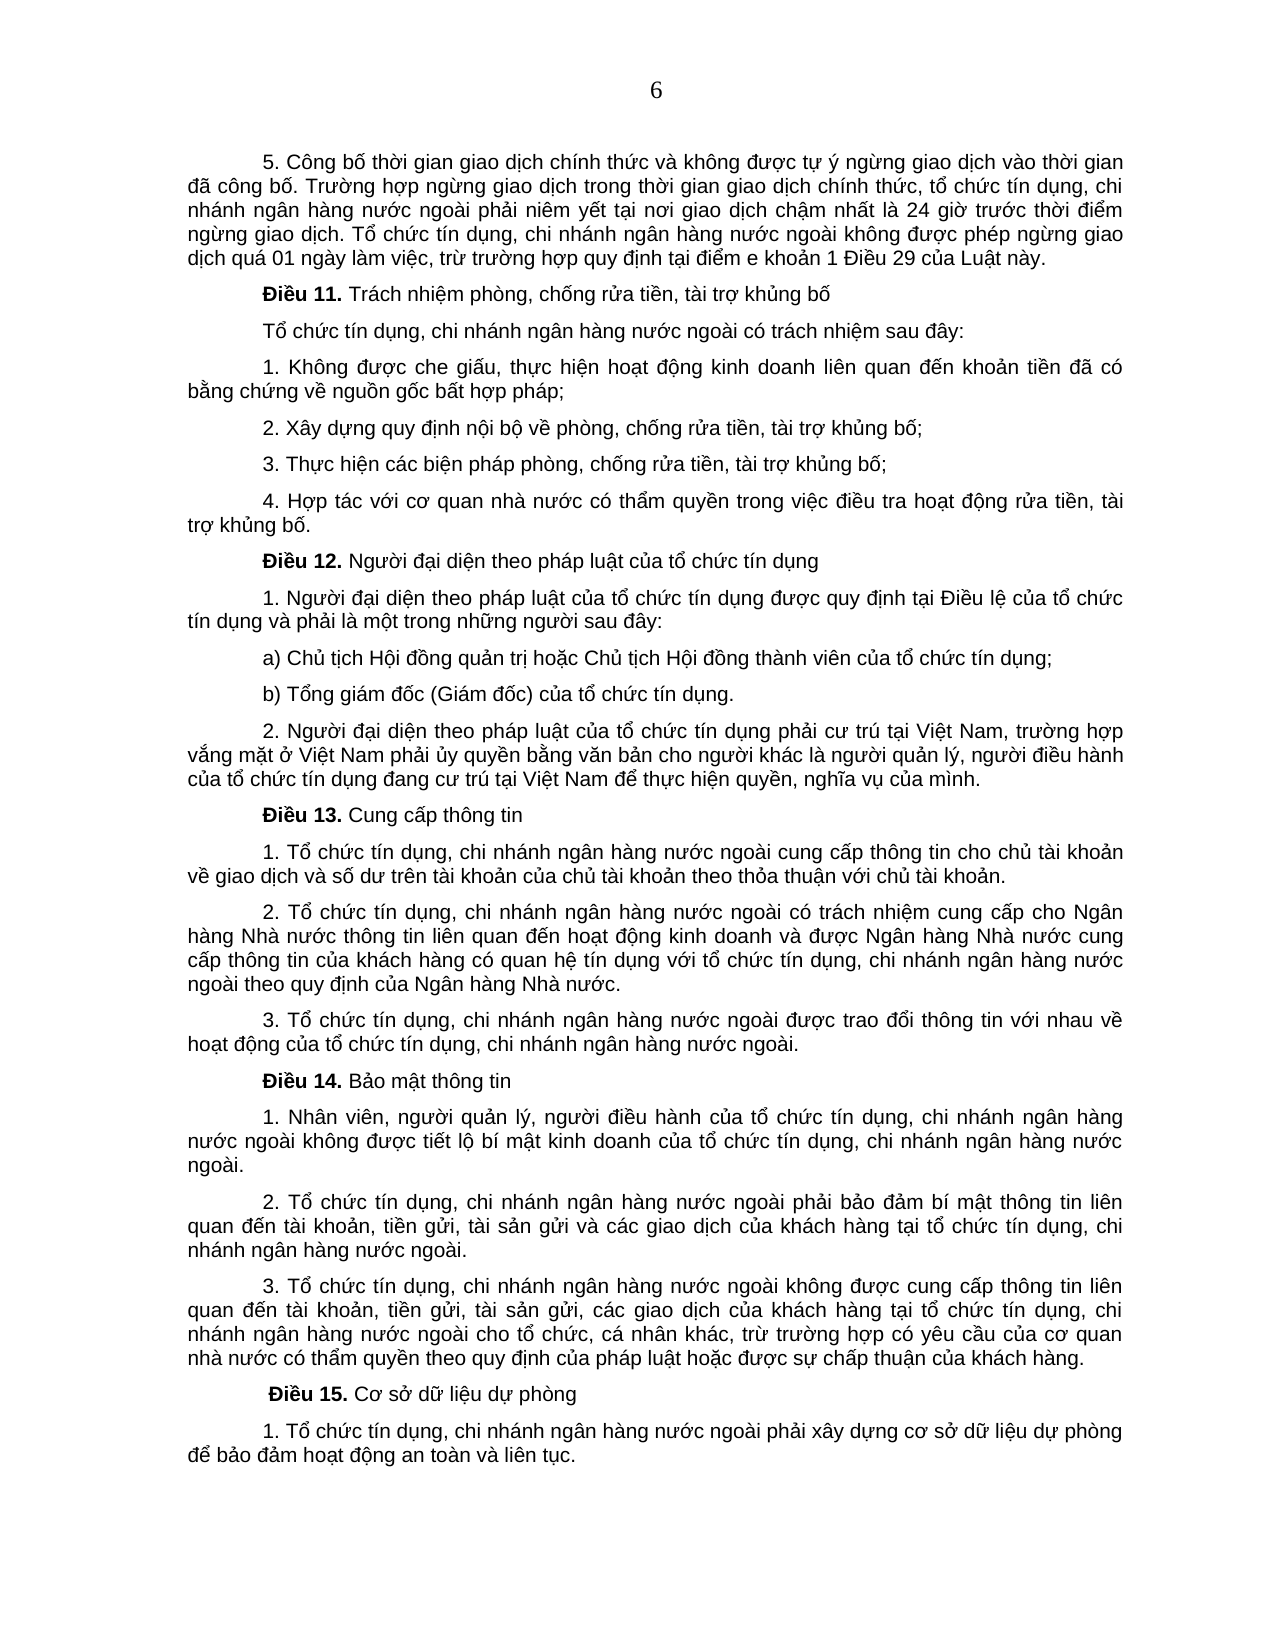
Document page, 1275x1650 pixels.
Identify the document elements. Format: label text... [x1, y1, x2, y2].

text b) Tổng giám đốc (Giám đốc) của tổ chức tín dụng. [187, 682, 1125, 706]
text 1. Nhân viên, người quản lý, người điều hành của tổ chức tín dụng, chi nhánh ngân hàng nước ngoài không được tiết lộ bí mật kinh doanh của tổ chức tín dụng, chi nhánh ngân hàng nước ngoài. [187, 1105, 1125, 1177]
text 3. Tổ chức tín dụng, chi nhánh ngân hàng nước ngoài được trao đổi thông tin với nhau về hoạt động của tổ chức tín dụng, chi nhánh ngân hàng nước ngoài. [187, 1008, 1125, 1056]
text a) Chủ tịch Hội đồng quản trị hoặc Chủ tịch Hội đồng thành viên của tổ chức tín dụng; [187, 646, 1125, 670]
text 2. Tổ chức tín dụng, chi nhánh ngân hàng nước ngoài có trách nhiệm cung cấp cho Ngân hàng Nhà nước thông tin liên quan đến hoạt động kinh doanh và được Ngân hàng Nhà nước cung cấp thông tin của khách hàng có quan hệ tín dụng với tổ chức tín dụng, chi nhánh ngân hàng nước ngoài theo quy định của Ngân hàng Nhà nước. [187, 900, 1125, 996]
text 3. Tổ chức tín dụng, chi nhánh ngân hàng nước ngoài không được cung cấp thông tin liên quan đến tài khoản, tiền gửi, tài sản gửi, các giao dịch của khách hàng tại tổ chức tín dụng, chi nhánh ngân hàng nước ngoài cho tổ chức, cá nhân khác, trừ trường hợp có yêu cầu của cơ quan nhà nước có thẩm quyền theo quy định của pháp luật hoặc được sự chấp thuận của khách hàng. [187, 1274, 1125, 1370]
text 5. Công bố thời gian giao dịch chính thức và không được tự ý ngừng giao dịch vào thời gian đã công bố. Trường hợp ngừng giao dịch trong thời gian giao dịch chính thức, tổ chức tín dụng, chi nhánh ngân hàng nước ngoài phải niêm yết tại nơi giao dịch chậm nhất là 24 giờ trước thời điểm ngừng giao dịch. Tổ chức tín dụng, chi nhánh ngân hàng nước ngoài không được phép ngừng giao dịch quá 01 ngày làm việc, trừ trường hợp quy định tại điểm e khoản 1 Điều 29 của Luật này. [187, 150, 1125, 270]
text 4. Hợp tác với cơ quan nhà nước có thẩm quyền trong việc điều tra hoạt động rửa tiền, tài trợ khủng bố. [187, 488, 1125, 536]
text Điều 13. Cung cấp thông tin [187, 803, 1125, 827]
text 3. Thực hiện các biện pháp phòng, chống rửa tiền, tài trợ khủng bố; [187, 452, 1125, 476]
text 1. Tổ chức tín dụng, chi nhánh ngân hàng nước ngoài phải xây dựng cơ sở dữ liệu dự phòng để bảo đảm hoạt động an toàn và liên tục. [187, 1419, 1125, 1467]
text Tổ chức tín dụng, chi nhánh ngân hàng nước ngoài có trách nhiệm sau đây: [187, 319, 1125, 343]
text Điều 12. Người đại diện theo pháp luật của tổ chức tín dụng [187, 549, 1125, 573]
text 1. Người đại diện theo pháp luật của tổ chức tín dụng được quy định tại Điều lệ của tổ chức tín dụng và phải là một trong những người sau đây: [187, 585, 1125, 633]
text 2. Tổ chức tín dụng, chi nhánh ngân hàng nước ngoài phải bảo đảm bí mật thông tin liên quan đến tài khoản, tiền gửi, tài sản gửi và các giao dịch của khách hàng tại tổ chức tín dụng, chi nhánh ngân hàng nước ngoài. [187, 1189, 1125, 1261]
text 2. Xây dựng quy định nội bộ về phòng, chống rửa tiền, tài trợ khủng bố; [187, 416, 1125, 439]
text Điều 15. Cơ sở dữ liệu dự phòng [187, 1382, 1125, 1406]
text Điều 11. Trách nhiệm phòng, chống rửa tiền, tài trợ khủng bố [187, 282, 1125, 306]
text Điều 14. Bảo mật thông tin [187, 1069, 1125, 1093]
text 2. Người đại diện theo pháp luật của tổ chức tín dụng phải cư trú tại Việt Nam, trường hợp vắng mặt ở Việt Nam phải ủy quyền bằng văn bản cho người khác là người quản lý, người điều hành của tổ chức tín dụng đang cư trú tại Việt Nam để thực hiện quyền, nghĩa vụ của mình. [187, 719, 1125, 791]
text 1. Không được che giấu, thực hiện hoạt động kinh doanh liên quan đến khoản tiền đã có bằng chứng về nguồn gốc bất hợp pháp; [187, 355, 1125, 403]
text 1. Tổ chức tín dụng, chi nhánh ngân hàng nước ngoài cung cấp thông tin cho chủ tài khoản về giao dịch và số dư trên tài khoản của chủ tài khoản theo thỏa thuận với chủ tài khoản. [187, 839, 1125, 887]
